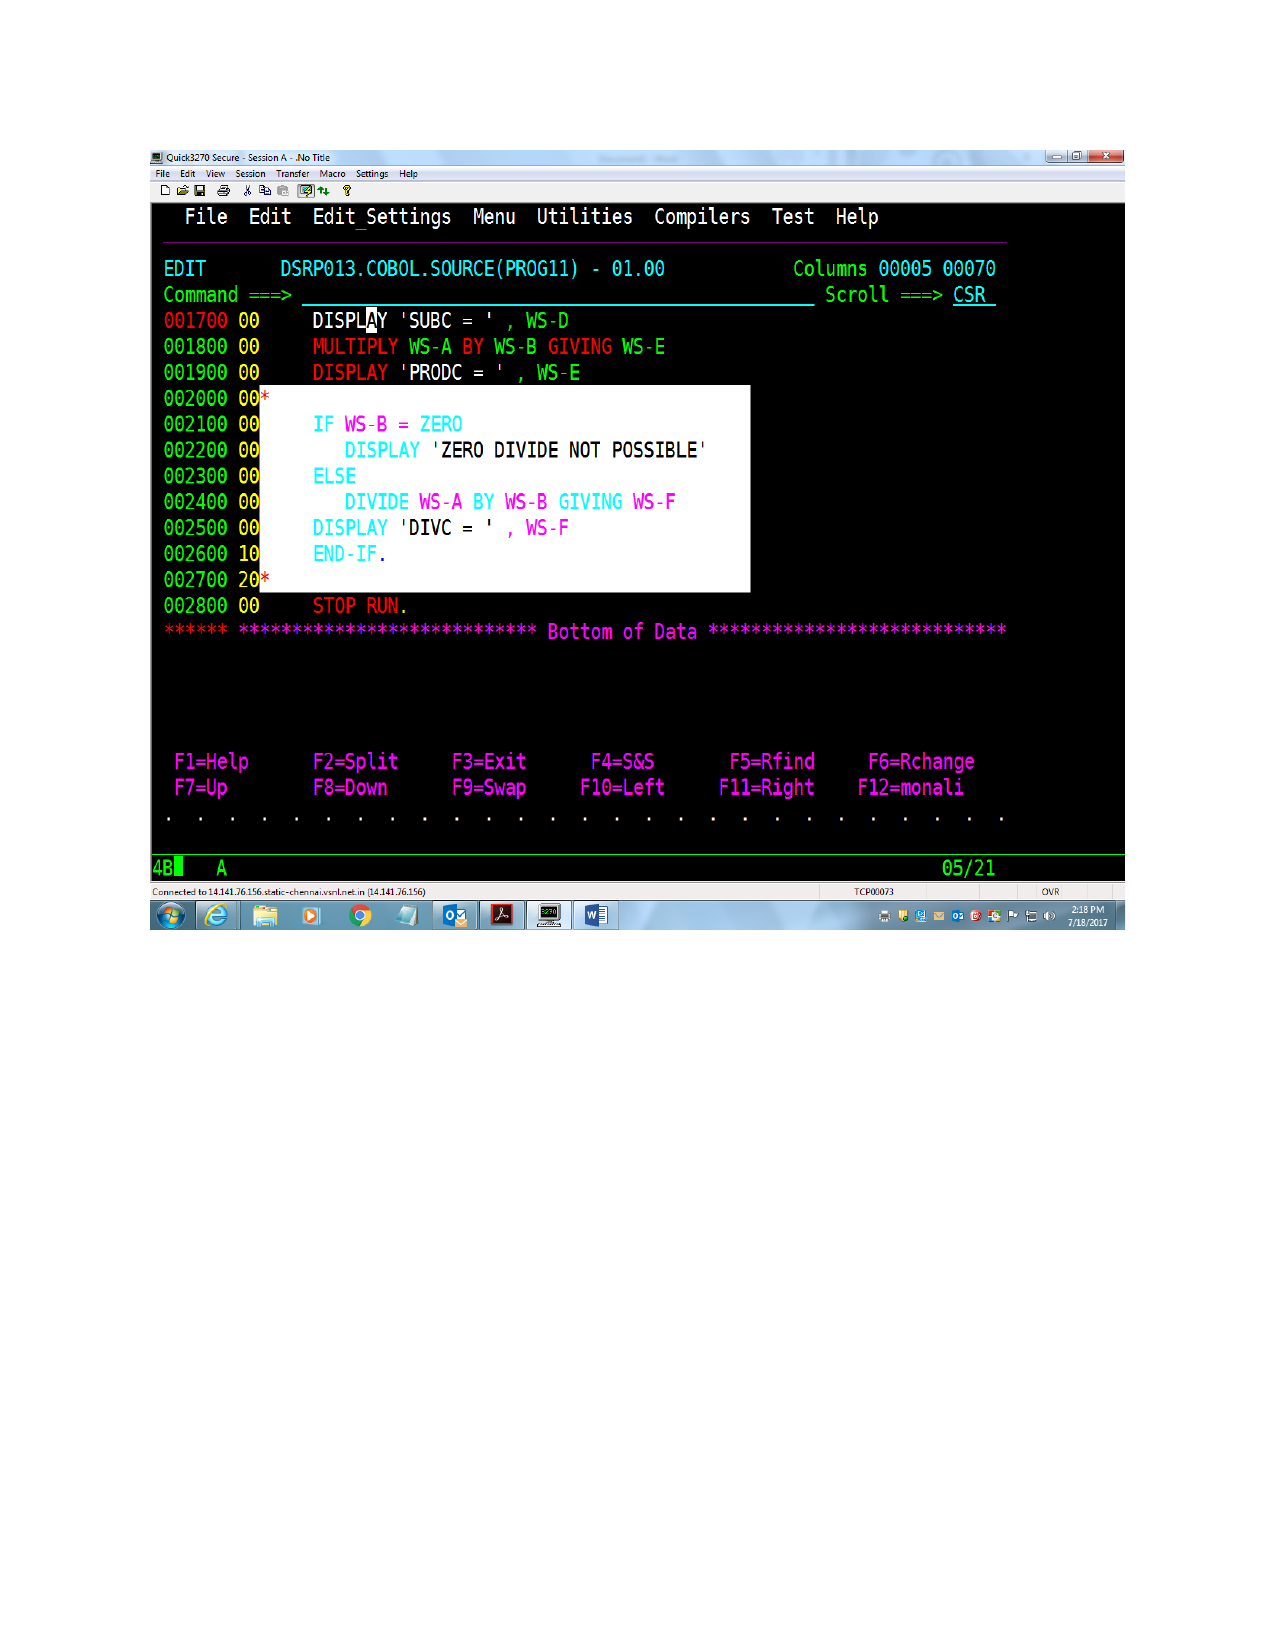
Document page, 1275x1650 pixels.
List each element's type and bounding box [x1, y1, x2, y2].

picture [150, 150, 1125, 930]
